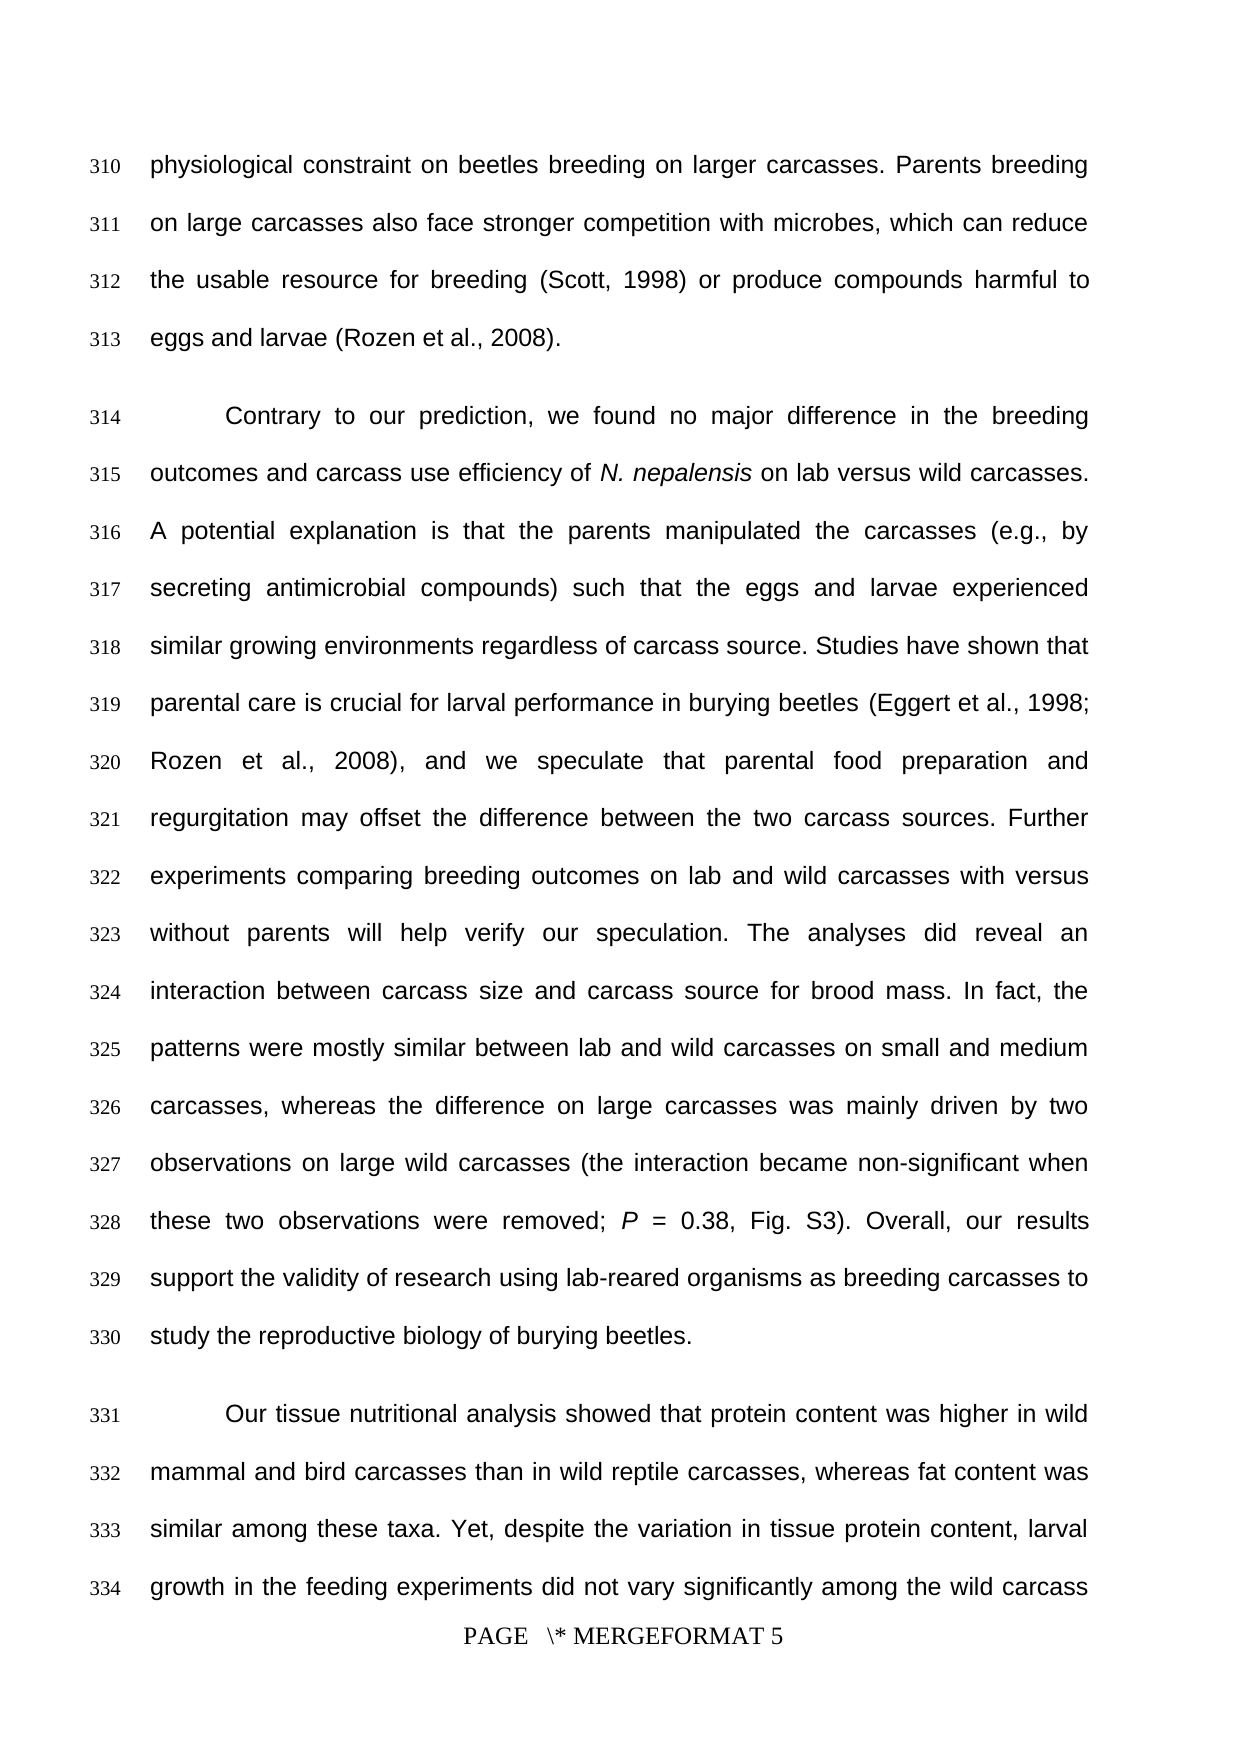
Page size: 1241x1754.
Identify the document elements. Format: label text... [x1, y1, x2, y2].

text Contrary to our prediction, we found no major difference in the breeding outcomes and carcass use efficiency of N. nepalensis on lab versus wild carcasses. A potential explanation is that the parents manipulated the carcasses (e.g., by secreting antimicrobial compounds) such that the eggs and larvae experienced similar growing environments regardless of carcass source. Studies have shown that parental care is crucial for larval performance in burying beetles (Eggert et al., 1998; Rozen et al., 2008), and we speculate that parental food preparation and regurgitation may offset the difference between the two carcass sources. Further experiments comparing breeding outcomes on lab and wild carcasses with versus without parents will help verify our speculation. The analyses did reveal an interaction between carcass size and carcass source for brood mass. In fact, the patterns were mostly similar between lab and wild carcasses on small and medium carcasses, whereas the difference on large carcasses was mainly driven by two observations on large wild carcasses (the interaction became non-significant when these two observations were removed; P = 0.38, Fig. S3). Overall, our results support the validity of research using lab-reared organisms as breeding carcasses to study the reproductive biology of burying beetles. [150, 401, 1090, 1349]
